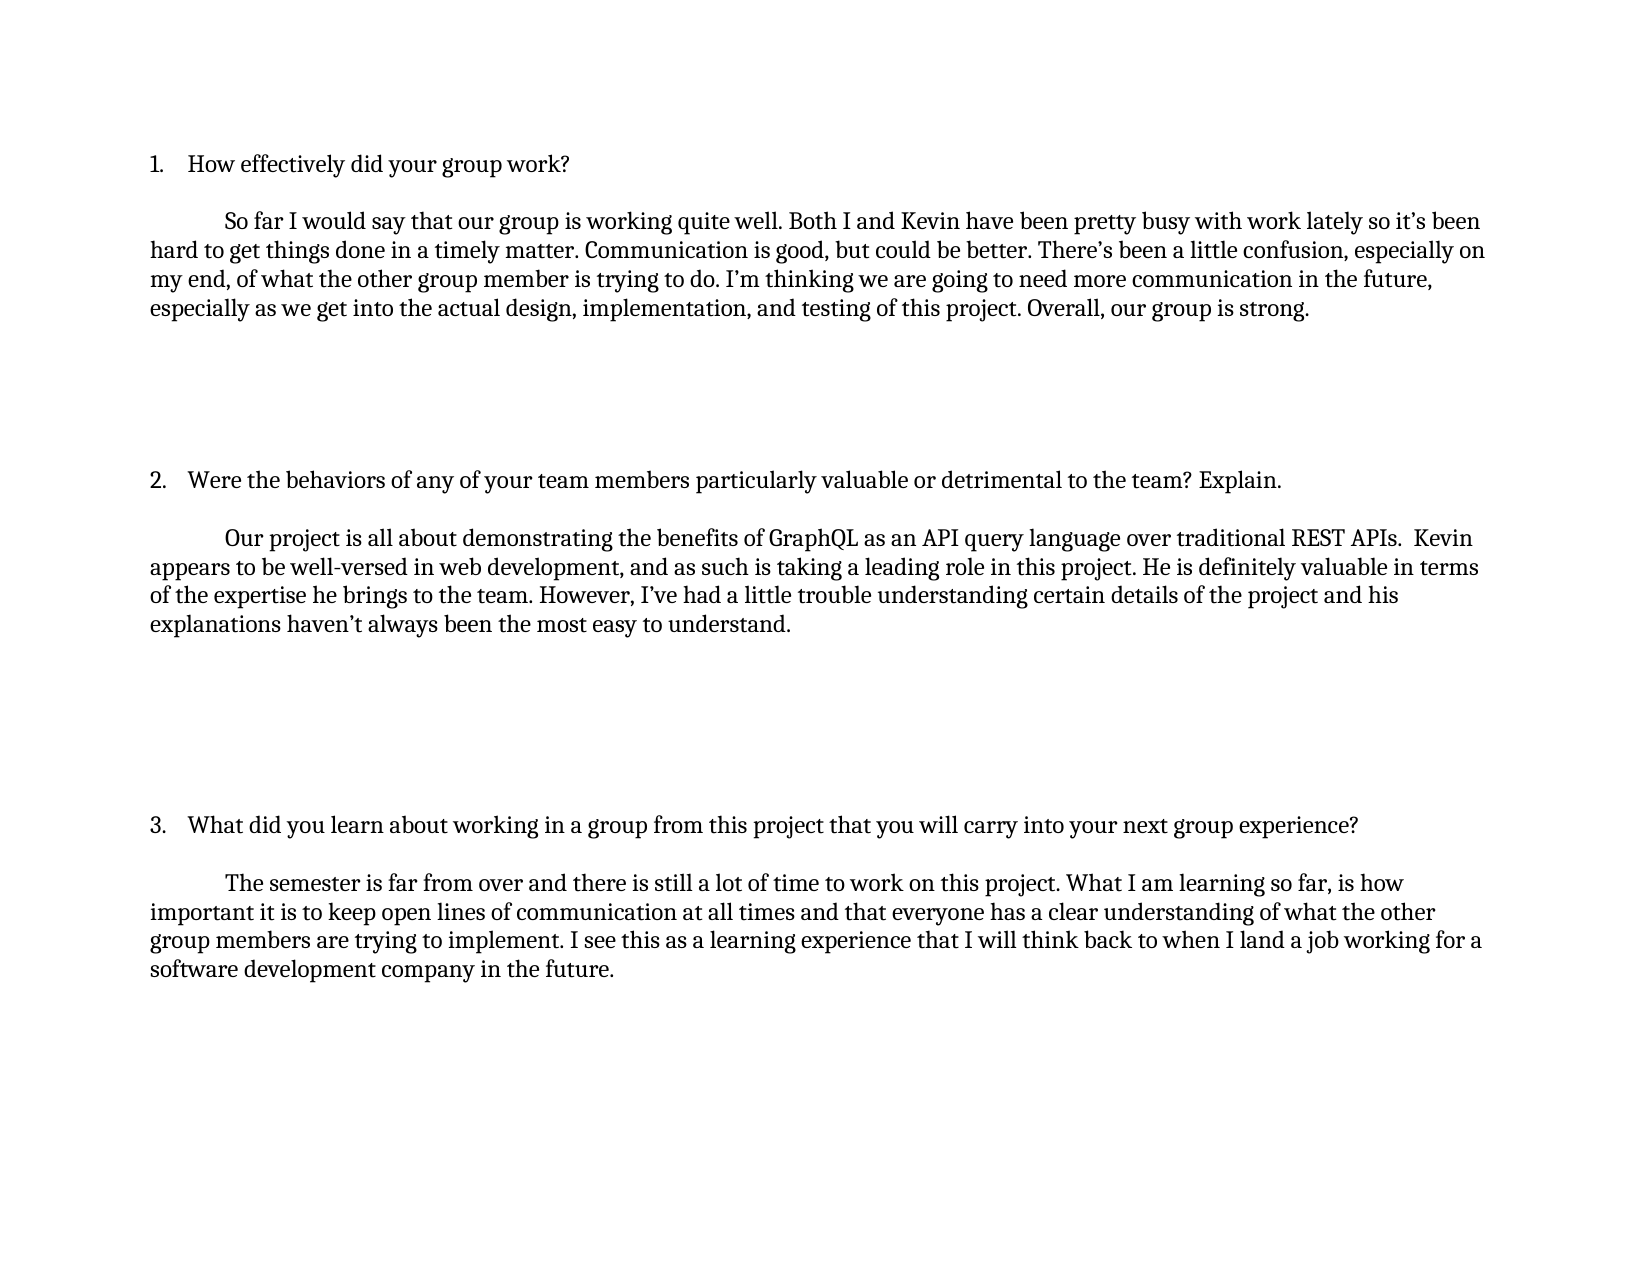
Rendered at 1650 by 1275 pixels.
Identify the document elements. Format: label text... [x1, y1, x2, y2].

text So far I would say that our group is working quite well. Both I and Kevin have been pretty busy with work lately so it’s been hard to get things done in a timely matter. Communication is good, but could be better. There’s been a little confusion, especially on my end, of what the other group member is trying to do. I’m thinking we are going to need more communication in the future, especially as we get into the actual design, implementation, and testing of this project. Overall, our group is strong. [150, 207, 1500, 322]
list Were the behaviors of any of your team members particularly valuable or detrimental to the team? Explain. [150, 466, 1500, 495]
list How effectively did your group work? [150, 150, 1500, 179]
text Our project is all about demonstrating the benefits of GraphQL as an API query language over traditional REST APIs. Kevin appears to be well-versed in web development, and as such is taking a leading role in this project. He is definitely valuable in terms of the expertise he brings to the team. However, I’ve had a little trouble understanding certain details of the project and his explanations haven’t always been the most easy to understand. [150, 524, 1500, 639]
list What did you learn about working in a group from this project that you will carry into your next group experience? [150, 811, 1500, 840]
text The semester is far from over and there is still a lot of time to work on this project. What I am learning so far, is how important it is to keep open lines of communication at all times and that everyone has a clear understanding of what the other group members are trying to implement. I see this as a learning experience that I will think back to when I land a job working for a software development company in the future. [150, 869, 1500, 984]
